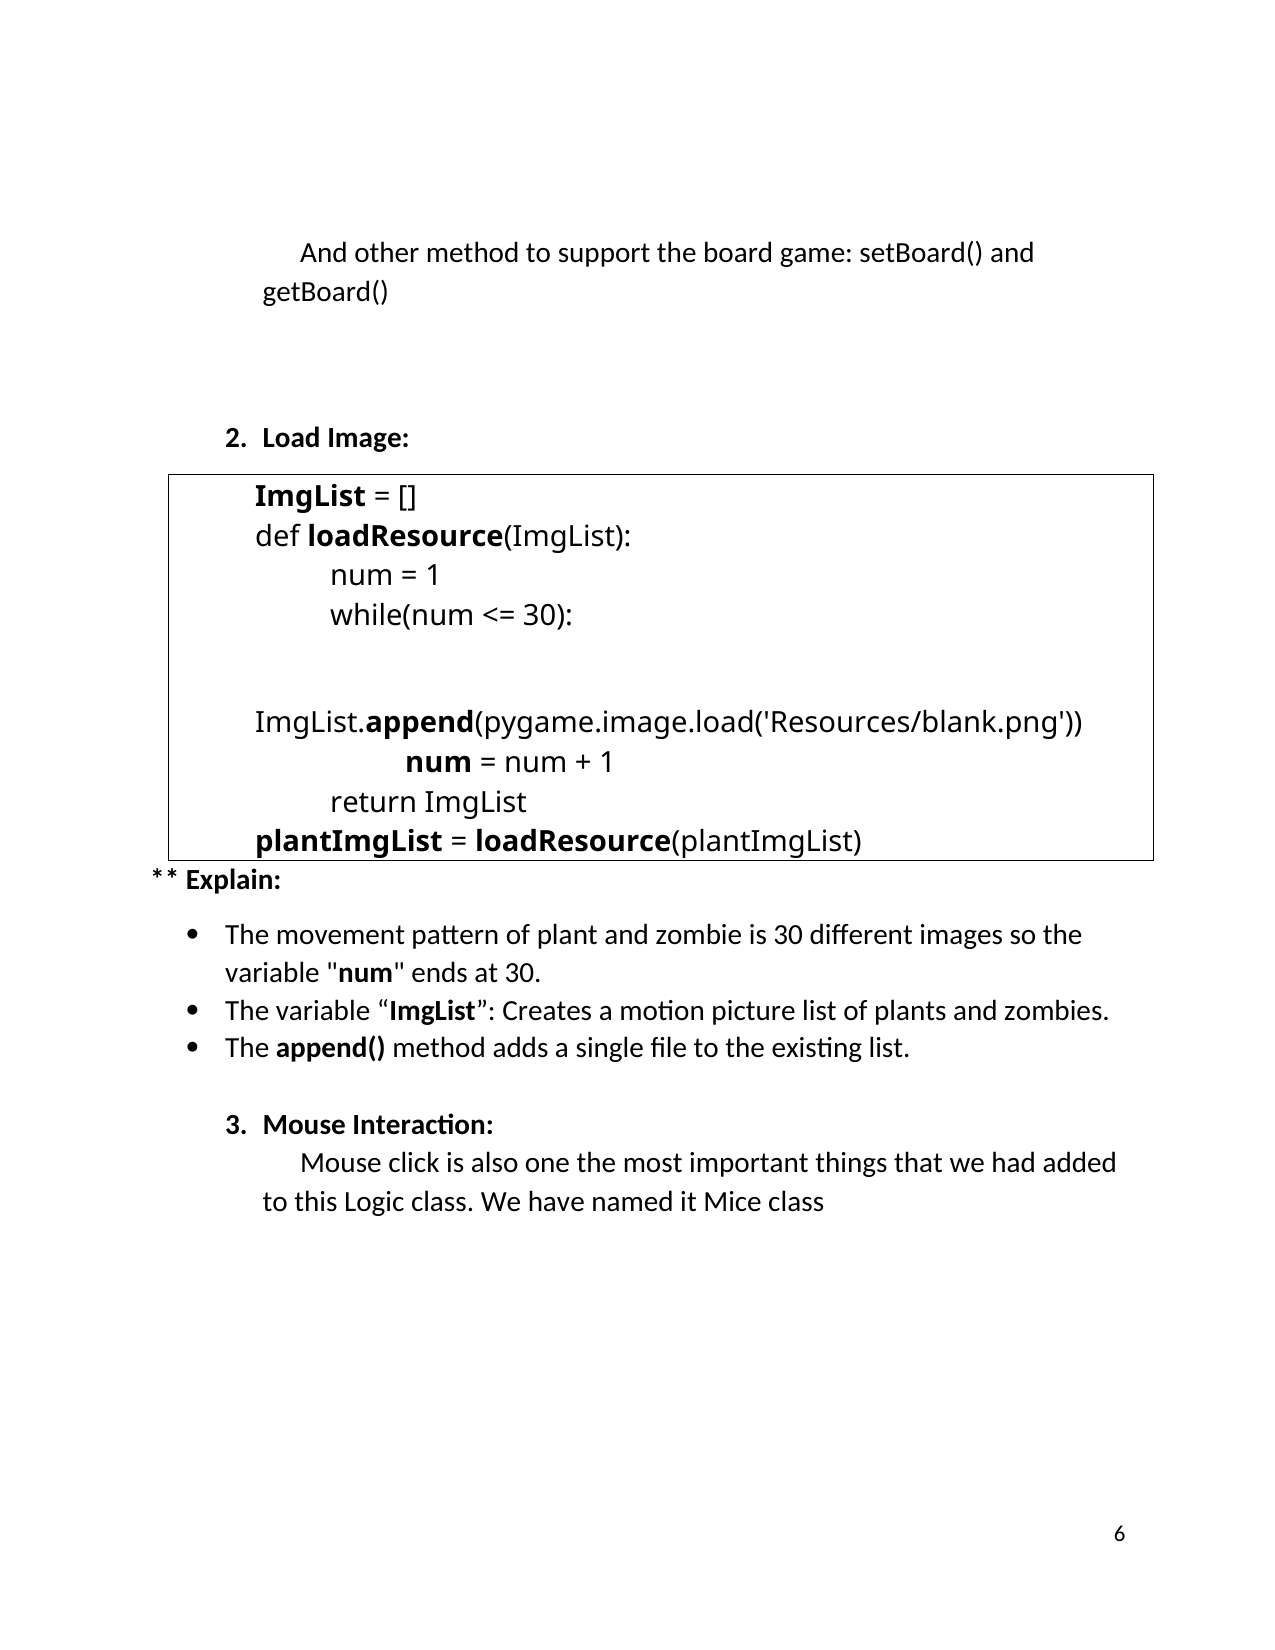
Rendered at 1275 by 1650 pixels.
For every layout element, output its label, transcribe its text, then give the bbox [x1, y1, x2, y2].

list The movement pattern of plant and zombie is 30 different images so the variable "num" ends at 30. [187, 916, 1125, 990]
list Mouse Interaction: [225, 1106, 1125, 1141]
list Mouse click is also one the most important things that we had added to this Logic class. We have named it Mice class [262, 1144, 1125, 1218]
list Load Image: [225, 419, 1125, 454]
list And other method to support the board game: setBoard() and getBoard() [262, 234, 1125, 308]
text ** Explain: [150, 861, 1125, 897]
list The variable “ImgList”: Creates a motion picture list of plants and zombies. [187, 992, 1125, 1027]
list The append() method adds a single file to the existing list. [187, 1029, 1125, 1065]
table_header ImgList = [] def loadResource(ImgList): num = 1 while(num <= 30): ImgList.append(pygame.image.load('Resources/blank.png')) num = num + 1 return ImgList plantImgList = loadResource(plantImgList) [169, 475, 1153, 860]
